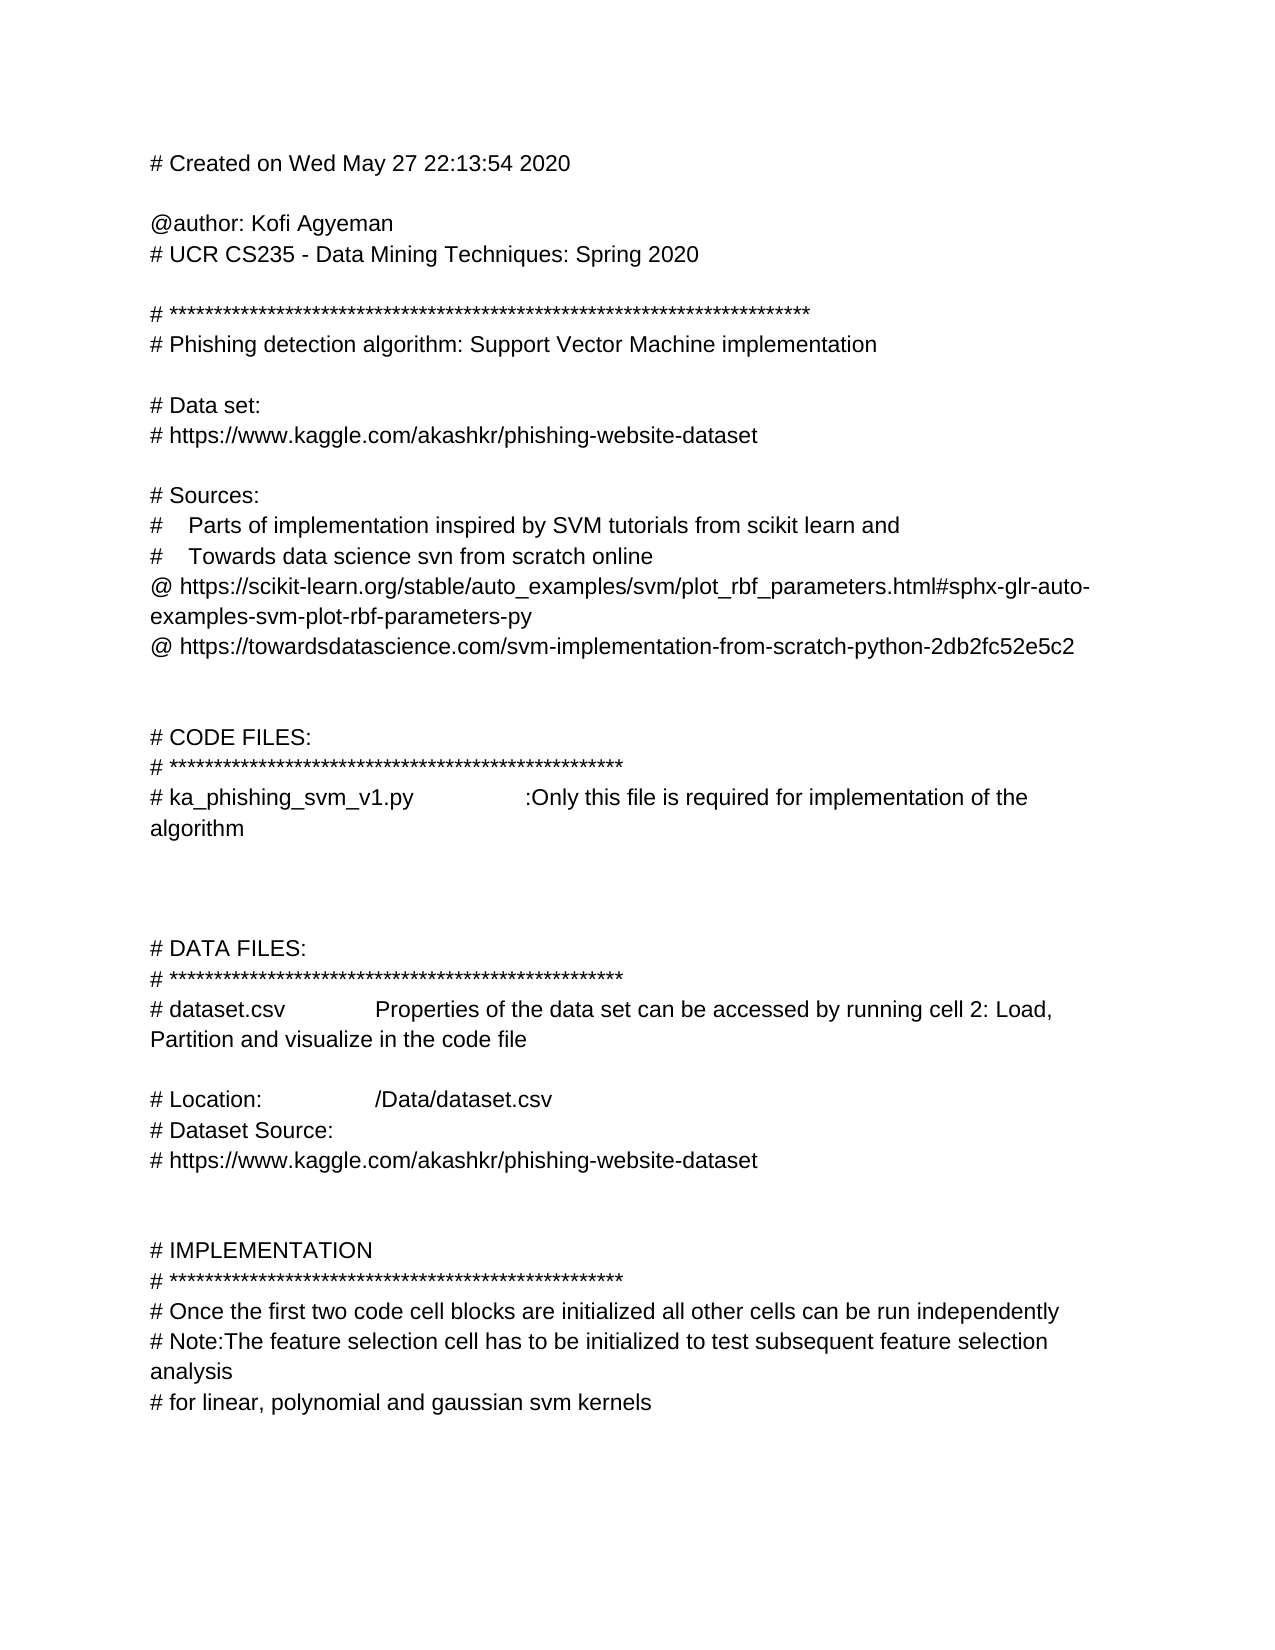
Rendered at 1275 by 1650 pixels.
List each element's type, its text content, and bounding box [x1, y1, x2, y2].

text # ka_phishing_svm_v1.py :Only this file is required for implementation of the algorithm [150, 784, 1125, 841]
text # *************************************************** [150, 754, 1125, 781]
text # Phishing detection algorithm: Support Vector Machine implementation [150, 331, 1125, 358]
text # DATA FILES: [150, 935, 1125, 962]
text # *************************************************** [150, 1268, 1125, 1294]
text # https://www.kaggle.com/akashkr/phishing-website-dataset [150, 422, 1125, 448]
text # UCR CS235 - Data Mining Techniques: Spring 2020 [150, 241, 1125, 267]
text @ https://towardsdatascience.com/svm-implementation-from-scratch-python-2db2fc52e5c2 [150, 633, 1125, 660]
text # CODE FILES: [150, 724, 1125, 750]
text # Towards data science svn from scratch online [150, 543, 1125, 569]
text # *************************************************** [150, 966, 1125, 992]
text # for linear, polynomial and gaussian svm kernels [150, 1388, 1125, 1415]
text # Location: /Data/dataset.csv [150, 1086, 1125, 1113]
text # Note:The feature selection cell has to be initialized to test subsequent feature selection analysis [150, 1328, 1125, 1385]
text # Data set: [150, 392, 1125, 418]
text # Dataset Source: [150, 1117, 1125, 1143]
text # dataset.csv Properties of the data set can be accessed by running cell 2: Load, Partition and visualize in the code file [150, 996, 1125, 1052]
text @author: Kofi Agyeman [150, 210, 1125, 237]
text # Parts of implementation inspired by SVM tutorials from scikit learn and [150, 512, 1125, 539]
text @ https://scikit-learn.org/stable/auto_examples/svm/plot_rbf_parameters.html#sphx-glr-auto-examples-svm-plot-rbf-parameters-py [150, 573, 1125, 629]
text # IMPLEMENTATION [150, 1237, 1125, 1264]
text # Created on Wed May 27 22:13:54 2020 [150, 150, 1125, 176]
text # ************************************************************************ [150, 301, 1125, 327]
text # Once the first two code cell blocks are initialized all other cells can be run independently [150, 1298, 1125, 1324]
text # Sources: [150, 482, 1125, 509]
text # https://www.kaggle.com/akashkr/phishing-website-dataset [150, 1147, 1125, 1173]
